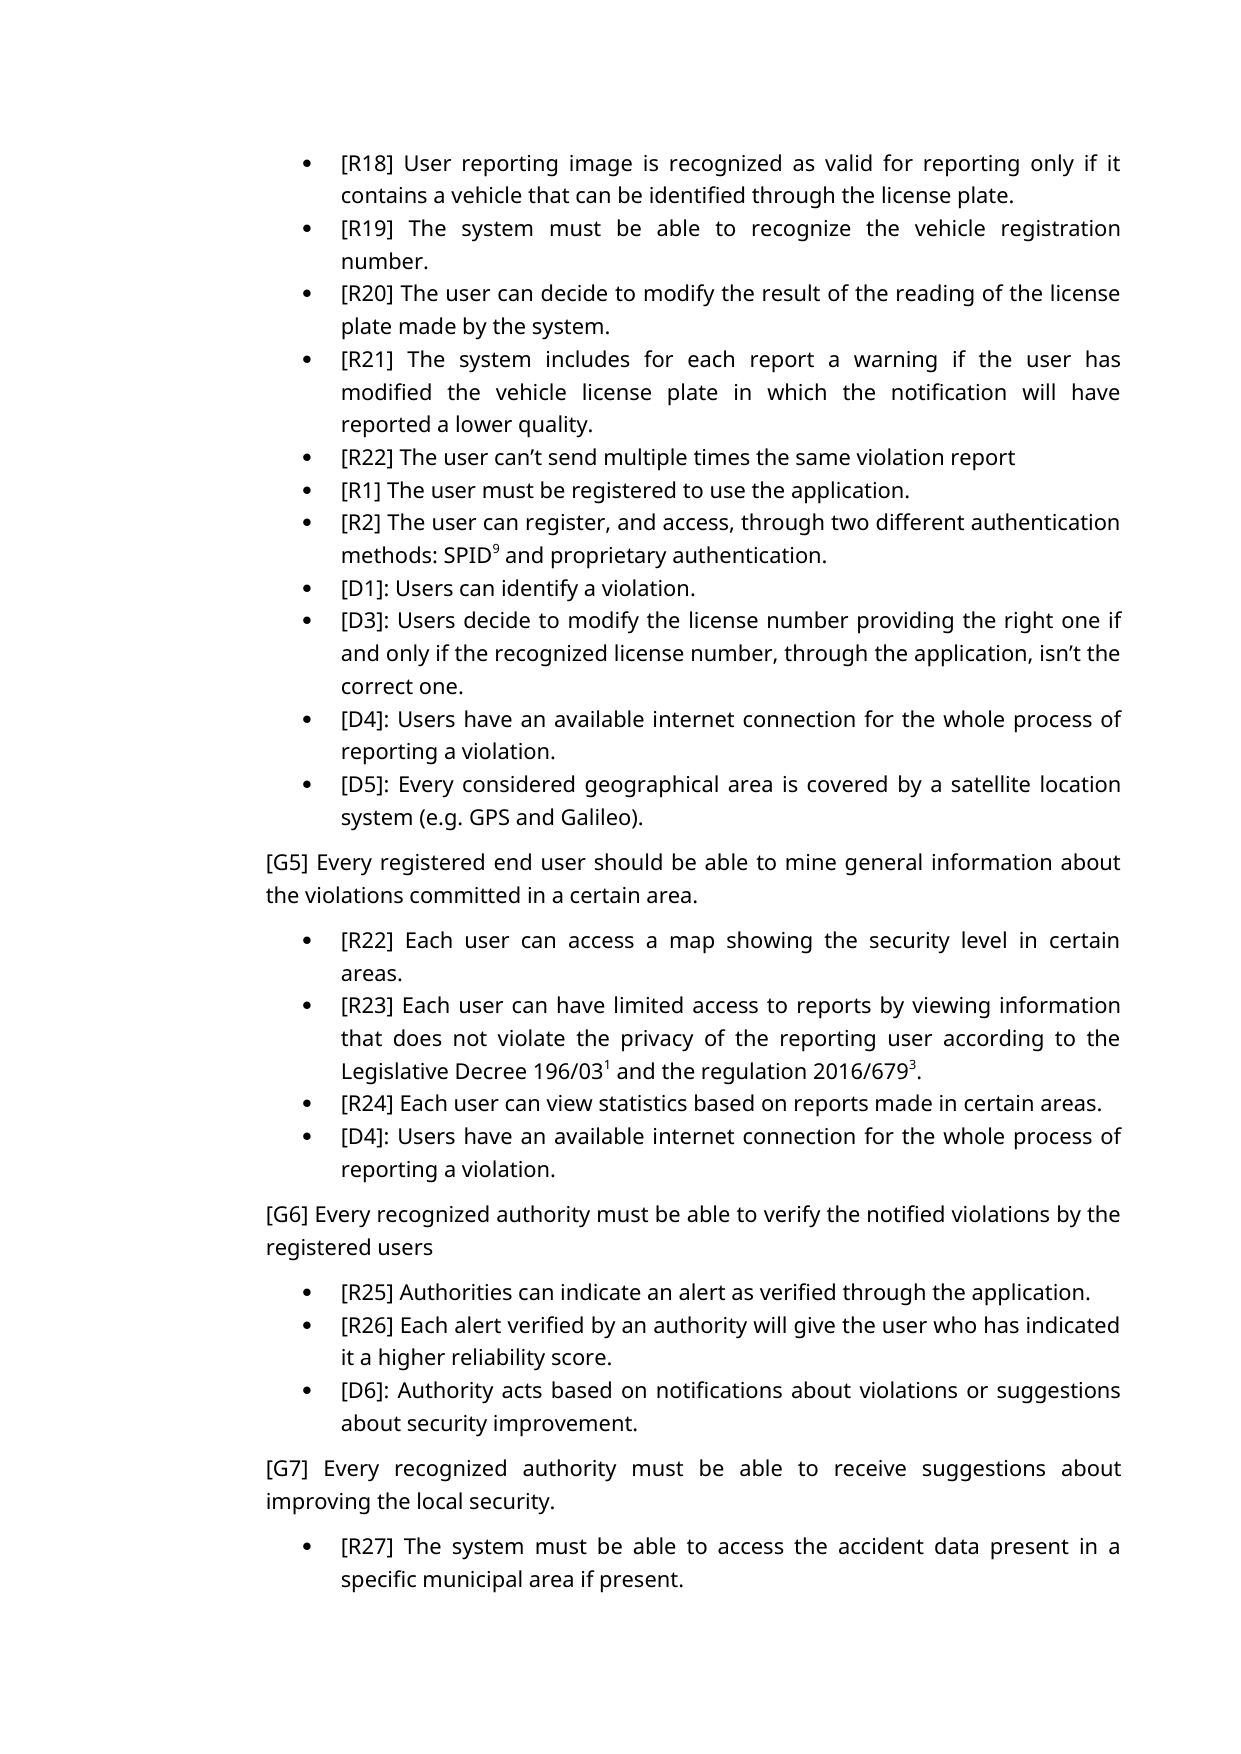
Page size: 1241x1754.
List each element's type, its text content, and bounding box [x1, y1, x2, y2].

list [R1] The user must be registered to use the application. [303, 475, 1122, 504]
list [R25] Authorities can indicate an alert as verified through the application. [303, 1277, 1122, 1307]
list [D4]: Users have an available internet connection for the whole process of reporting a violation. [303, 704, 1122, 766]
list [R22] Each user can access a map showing the security level in certain areas. [303, 925, 1122, 987]
list [R23] Each user can have limited access to reports by viewing information that does not violate the privacy of the reporting user according to the Legislative Decree 196/031 and the regulation 2016/6793. [303, 990, 1122, 1086]
list [D1]: Users can identify a violation. [303, 573, 1122, 603]
list [R22] The user can’t send multiple times the same violation report [303, 442, 1122, 472]
list [D5]: Every considered geographical area is covered by a satellite location system (e.g. GPS and Galileo). [303, 769, 1122, 832]
list [R27] The system must be able to access the accident data present in a specific municipal area if present. [303, 1531, 1122, 1593]
list [D3]: Users decide to modify the license number providing the right one if and only if the recognized license number, through the application, isn’t the correct one. [303, 606, 1122, 701]
text [G7] Every recognized authority must be able to receive suggestions about improving the local security. [266, 1453, 1122, 1516]
list [R18] User reporting image is recognized as valid for reporting only if it contains a vehicle that can be identified through the license plate. [303, 148, 1122, 210]
text [G5] Every registered end user should be able to mine general information about the violations committed in a certain area. [266, 847, 1122, 909]
list [R19] The system must be able to recognize the vehicle registration number. [303, 213, 1122, 276]
list [R2] The user can register, and access, through two different authentication methods: SPID9 and proprietary authentication. [303, 507, 1122, 570]
list [R24] Each user can view statistics based on reports made in certain areas. [303, 1088, 1122, 1118]
list [R21] The system includes for each report a warning if the user has modified the vehicle license plate in which the notification will have reported a lower quality. [303, 344, 1122, 439]
text [G6] Every recognized authority must be able to verify the notified violations by the registered users [266, 1199, 1122, 1262]
list [D4]: Users have an available internet connection for the whole process of reporting a violation. [303, 1121, 1122, 1184]
list [R26] Each alert verified by an authority will give the user who has indicated it a higher reliability score. [303, 1310, 1122, 1372]
list [D6]: Authority acts based on notifications about violations or suggestions about security improvement. [303, 1375, 1122, 1438]
list [R20] The user can decide to modify the result of the reading of the license plate made by the system. [303, 278, 1122, 341]
